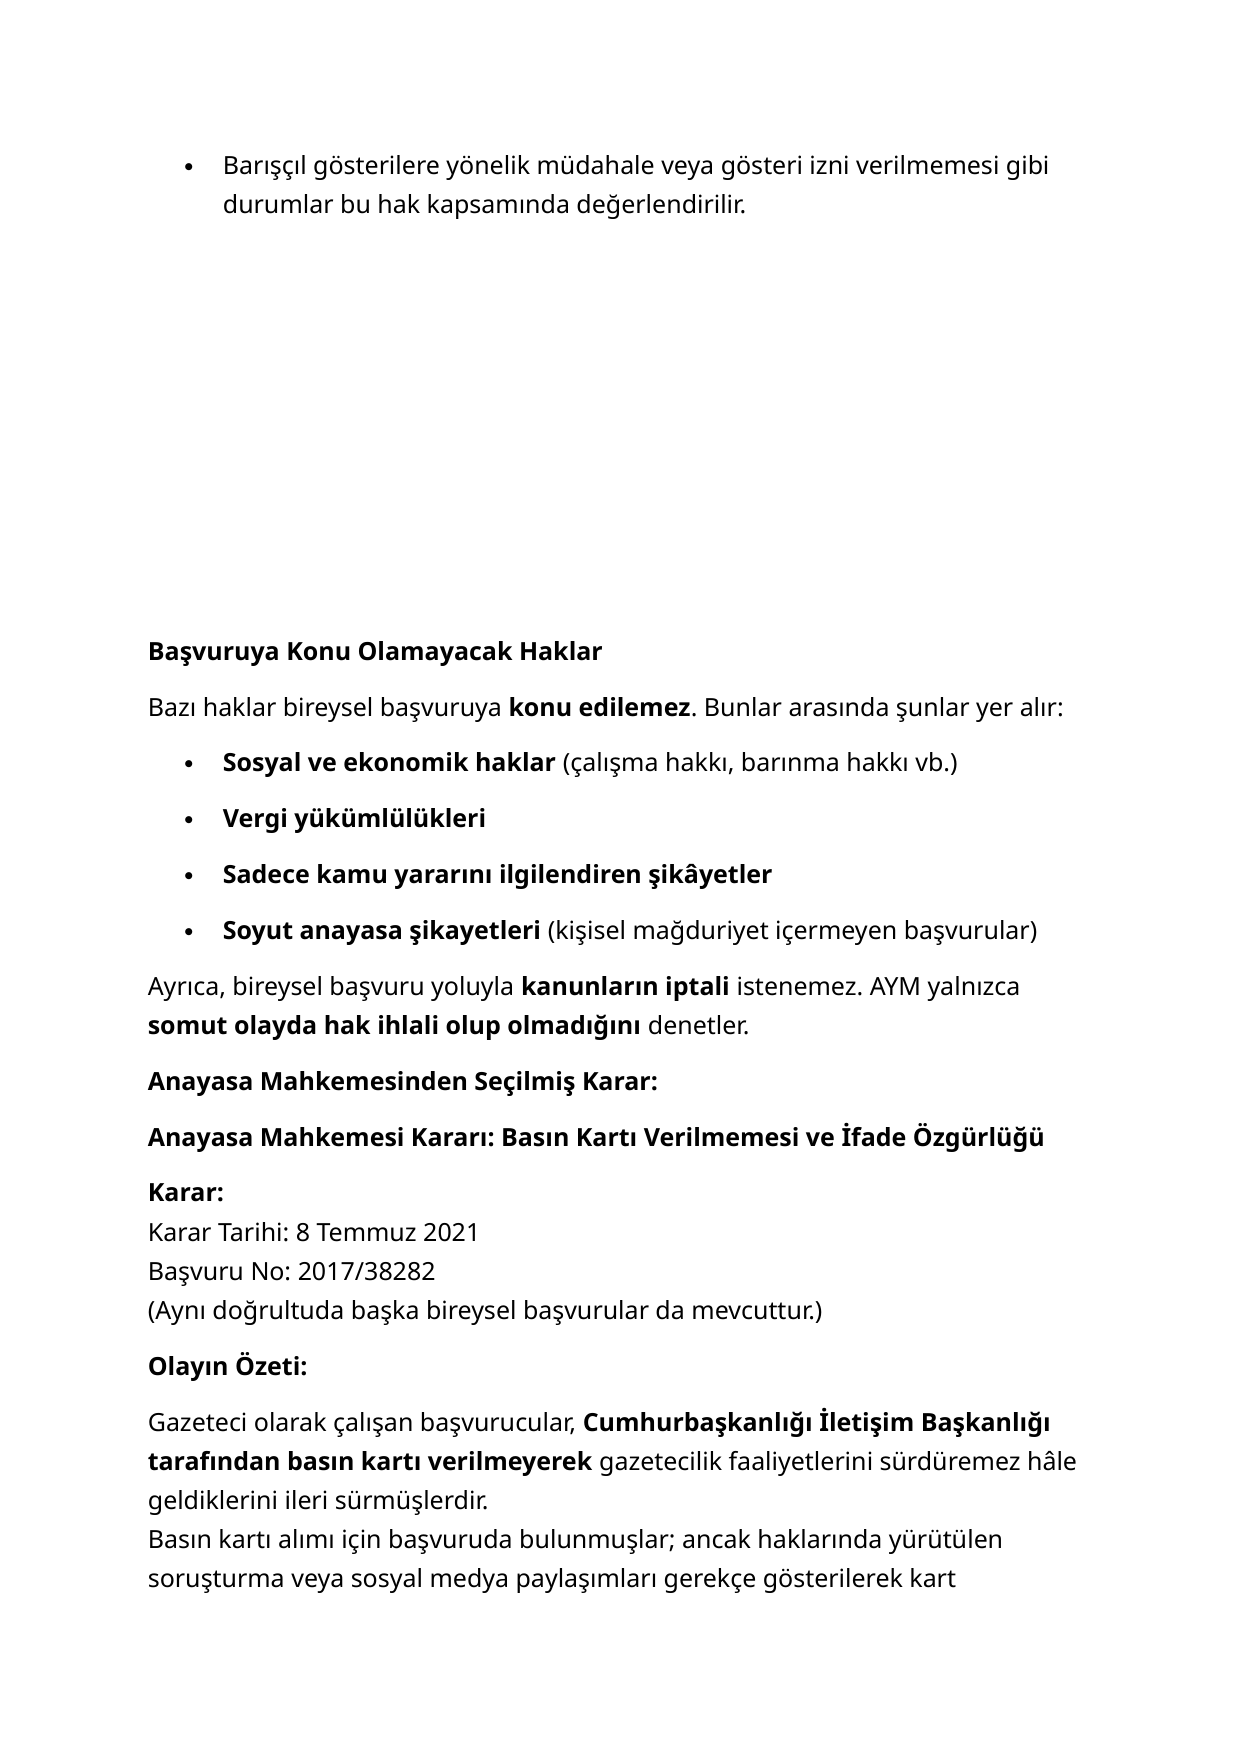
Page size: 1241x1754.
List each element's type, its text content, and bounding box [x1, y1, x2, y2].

text Anayasa Mahkemesi Kararı: Basın Kartı Verilmemesi ve İfade Özgürlüğü [148, 1119, 1093, 1153]
list Sadece kamu yararını ilgilendiren şikâyetler [185, 857, 1093, 891]
text Bazı haklar bireysel başvuruya konu edilemez. Bunlar arasında şunlar yer alır: [148, 689, 1093, 723]
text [148, 1404, 1093, 1595]
list Sosyal ve ekonomik haklar (çalışma hakkı, barınma hakkı vb.) [185, 745, 1093, 779]
text Başvuruya Konu Olamayacak Haklar [148, 633, 1093, 667]
text Olayın Özeti: [148, 1348, 1093, 1382]
text Anayasa Mahkemesinden Seçilmiş Karar: [148, 1063, 1093, 1097]
list Soyut anayasa şikayetleri (kişisel mağduriyet içermeyen başvurular) [185, 913, 1093, 947]
list Vergi yükümlülükleri [185, 801, 1093, 835]
text Ayrıca, bireysel başvuru yoluyla kanunların iptali istenemez. AYM yalnızca somut olayda hak ihlali olup olmadığını denetler. [148, 968, 1093, 1042]
text Karar: Karar Tarihi: 8 Temmuz 2021 Başvuru No: 2017/38282 (Aynı doğrultuda başka bireysel başvurular da mevcuttur.) [148, 1175, 1093, 1327]
list Barışçıl gösterilere yönelik müdahale veya gösteri izni verilmemesi gibi durumlar bu hak kapsamında değerlendirilir. [185, 148, 1093, 221]
